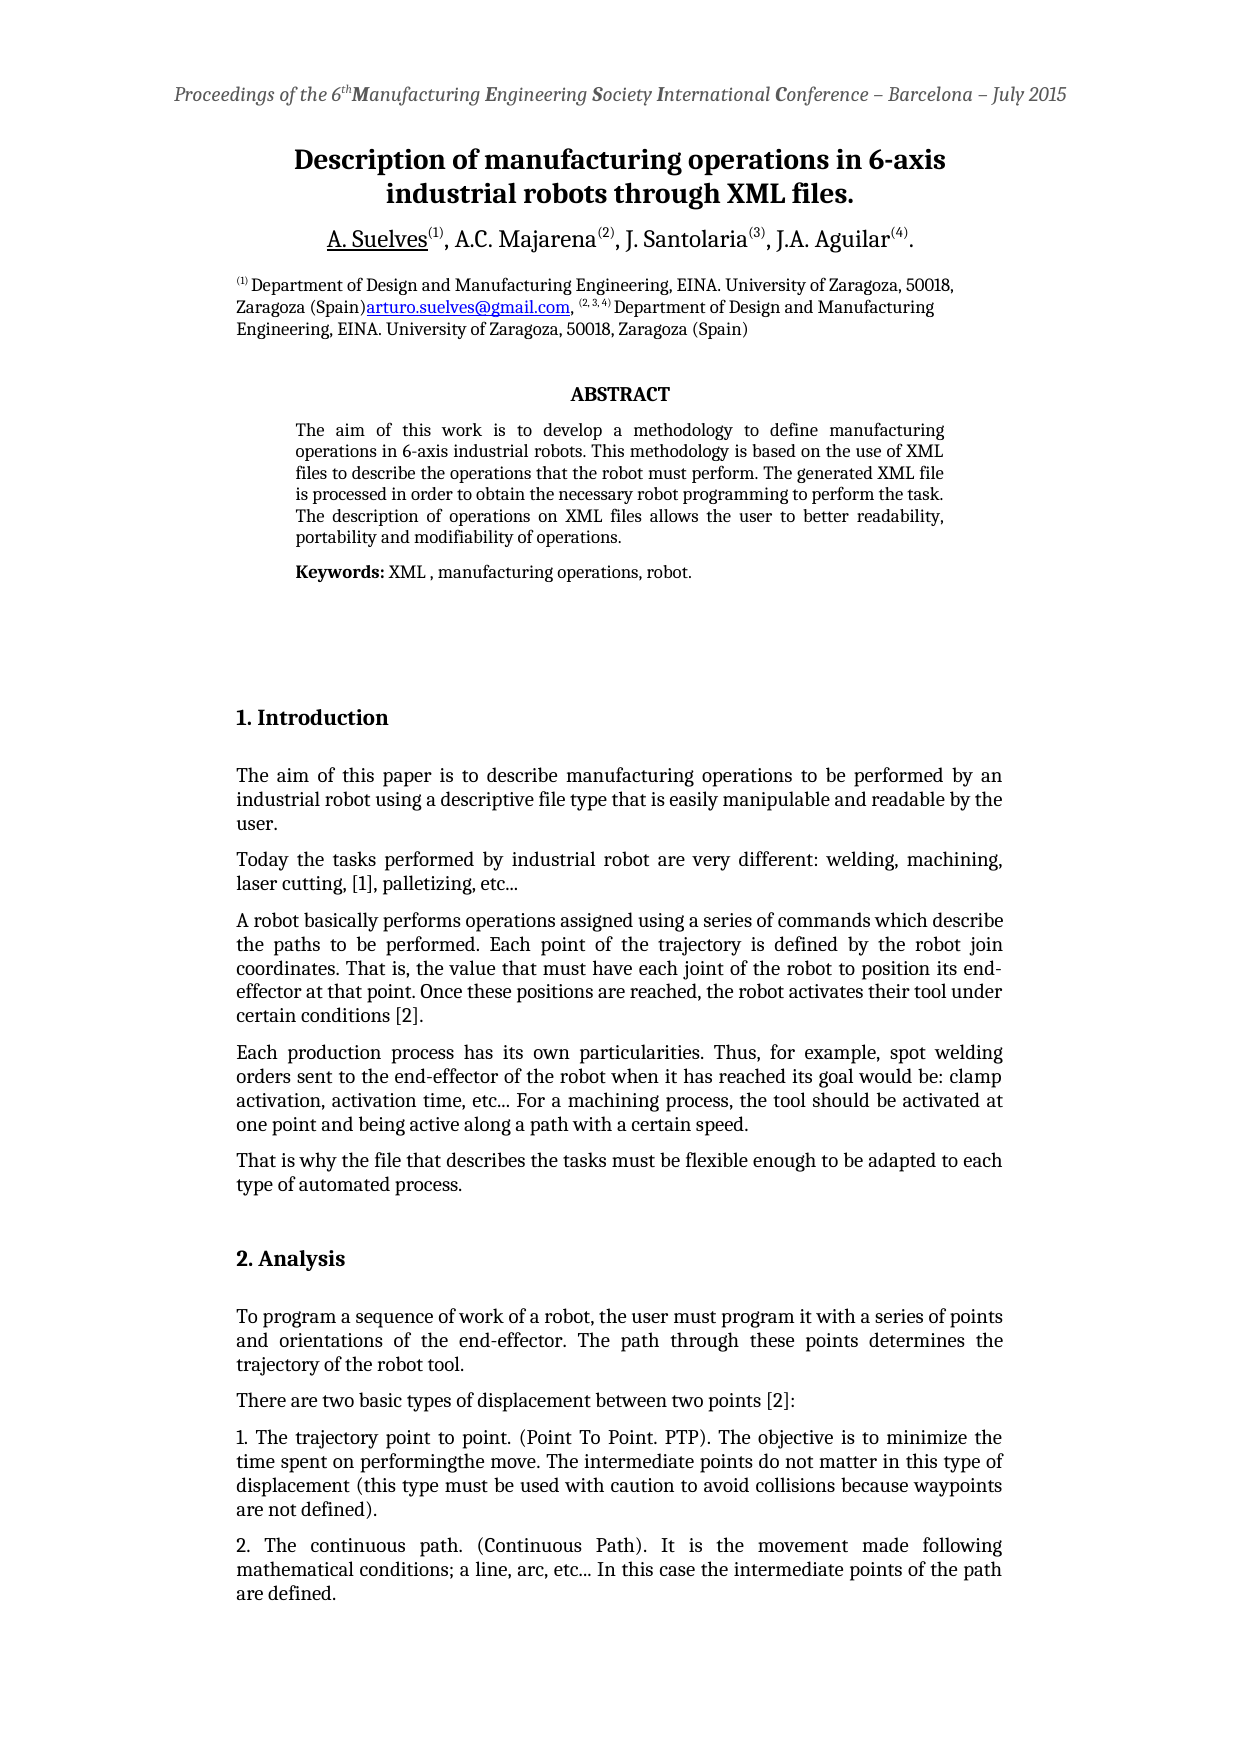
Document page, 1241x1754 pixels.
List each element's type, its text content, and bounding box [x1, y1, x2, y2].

text 2. Analysis [236, 1246, 1004, 1272]
text 1. The trajectory point to point. (Point To Point. PTP). The objective is to minimize the time spent on performingthe move. The intermediate points do not matter in this type of displacement (this type must be used with caution to avoid collisions because waypoints are not defined). [236, 1426, 1004, 1521]
text ABSTRACT [236, 383, 1004, 407]
text Keywords: XML , manufacturing operations, robot. [295, 561, 945, 583]
text 2. The continuous path. (Continuous Path). It is the movement made following mathematical conditions; a line, arc, etc... In this case the intermediate points of the path are defined. [236, 1534, 1004, 1606]
text (1) Department of Design and Manufacturing Engineering, EINA. University of Zaragoza, 50018, Zaragoza (Spain)arturo.suelves@gmail.com, (2, 3, 4) Department of Design and Manufacturing Engineering, EINA. of , 50018, Zaragoza () [236, 275, 1004, 340]
text Today the tasks performed by industrial robot are very different: welding, machining, laser cutting, [1], palletizing, etc... [236, 848, 1004, 896]
text 1. Introduction [236, 704, 1004, 731]
text A robot basically performs operations assigned using a series of commands which describe the paths to be performed. Each point of the trajectory is defined by the robot join coordinates. That is, the value that must have each joint of the robot to position its end-effector at that point. Once these positions are reached, the robot activates their tool under certain conditions [2]. [236, 908, 1004, 1028]
text There are two basic types of displacement between two points [2]: [236, 1389, 1004, 1413]
text To program a sequence of work of a robot, the user must program it with a series of points and orientations of the end-effector. The path through these points determines the trajectory of the robot tool. [236, 1305, 1004, 1377]
text Description of manufacturing operations in 6-axis industrial robots through XML files. [236, 143, 1004, 210]
text Each production process has its own particularities. Thus, for example, spot welding orders sent to the end-effector of the robot when it has reached its goal would be: clamp activation, activation time, etc... For a machining process, the tool should be activated at one point and being active along a path with a certain speed. [236, 1041, 1004, 1136]
text The aim of this work is to develop a methodology to define manufacturing operations in 6-axis industrial robots. This methodology is based on the use of XML files to describe the operations that the robot must perform. The generated XML file is processed in order to obtain the necessary robot programming to perform the task. The description of operations on XML files allows the user to better readability, portability and modifiability of operations. [295, 419, 945, 549]
text The aim of this paper is to describe manufacturing operations to be performed by an industrial robot using a descriptive file type that is easily manipulable and readable by the user. [236, 763, 1004, 835]
text That is why the file that describes the tasks must be flexible enough to be adapted to each type of automated process. [236, 1149, 1004, 1197]
text A. Suelves(1), A.C. Majarena(2), J. Santolaria(3), J.A. Aguilar(4). [236, 225, 1004, 253]
